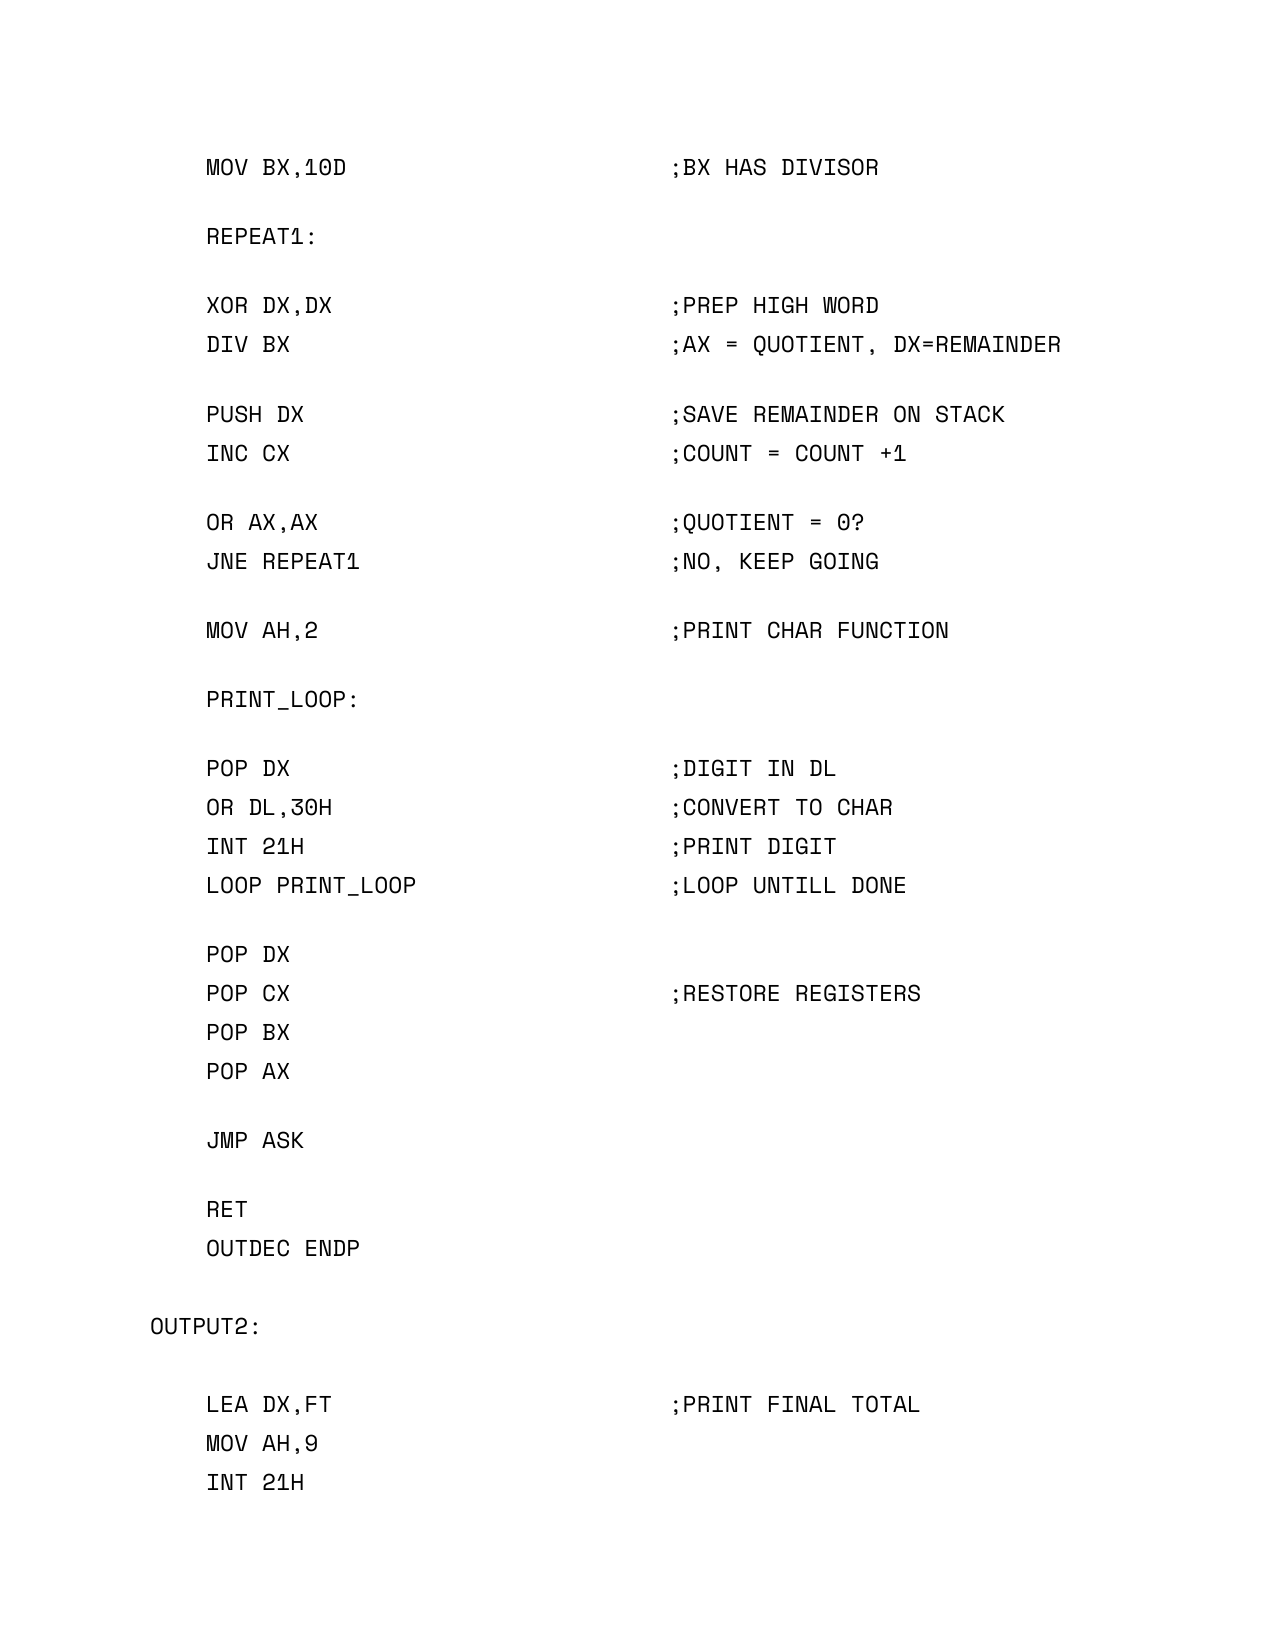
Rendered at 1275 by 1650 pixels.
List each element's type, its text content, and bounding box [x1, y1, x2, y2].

text PUSH DX ;SAVE REMAINDER ON STACK [150, 396, 1125, 430]
text POP CX ;RESTORE REGISTERS [150, 976, 1125, 1010]
text LEA DX,FT ;PRINT FINAL TOTAL [150, 1387, 1125, 1421]
text POP AX [150, 1054, 1125, 1088]
text POP DX ;DIGIT IN DL [150, 751, 1125, 785]
text LOOP PRINT_LOOP ;LOOP UNTILL DONE [150, 868, 1125, 902]
text OUTDEC ENDP [150, 1231, 1125, 1265]
text MOV AH,9 [150, 1426, 1125, 1460]
text RET [150, 1192, 1125, 1226]
text DIV BX ;AX = QUOTIENT, DX=REMAINDER [150, 327, 1125, 361]
text JMP ASK [150, 1123, 1125, 1157]
text INC CX ;COUNT = COUNT +1 [150, 435, 1125, 469]
text JNE REPEAT1 ;NO, KEEP GOING [150, 543, 1125, 577]
text REPEAT1: [150, 219, 1125, 253]
text OR DL,30H ;CONVERT TO CHAR [150, 790, 1125, 824]
text INT 21H [150, 1465, 1125, 1499]
text MOV AH,2 ;PRINT CHAR FUNCTION [150, 613, 1125, 647]
text MOV BX,10D ;BX HAS DIVISOR [150, 150, 1125, 184]
text PRINT_LOOP: [150, 682, 1125, 716]
text OR AX,AX ;QUOTIENT = 0? [150, 504, 1125, 538]
text INT 21H ;PRINT DIGIT [150, 829, 1125, 863]
text POP BX [150, 1015, 1125, 1049]
text OUTPUT2: [150, 1309, 1125, 1343]
text XOR DX,DX ;PREP HIGH WORD [150, 288, 1125, 322]
text POP DX [150, 937, 1125, 971]
